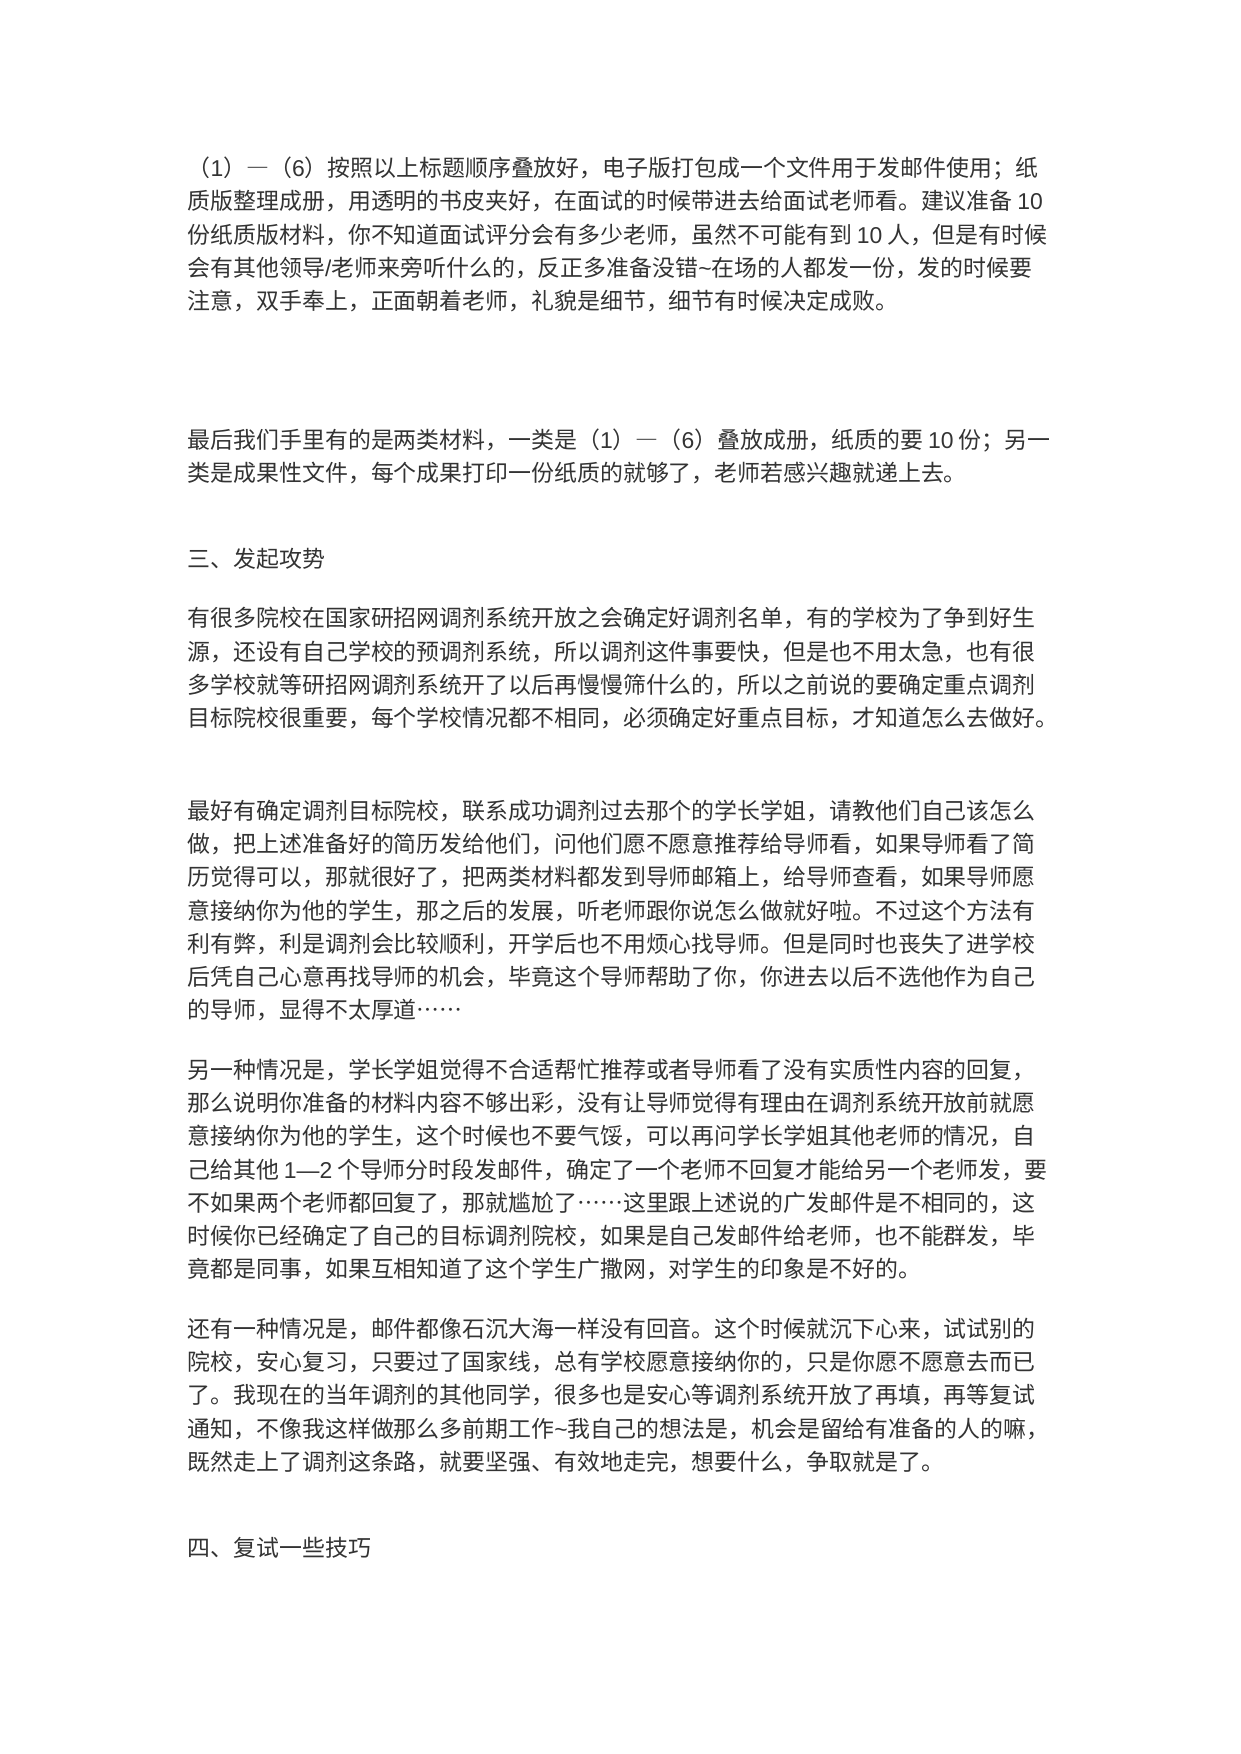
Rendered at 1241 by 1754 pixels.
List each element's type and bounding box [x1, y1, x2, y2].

text [187, 150, 1053, 1589]
